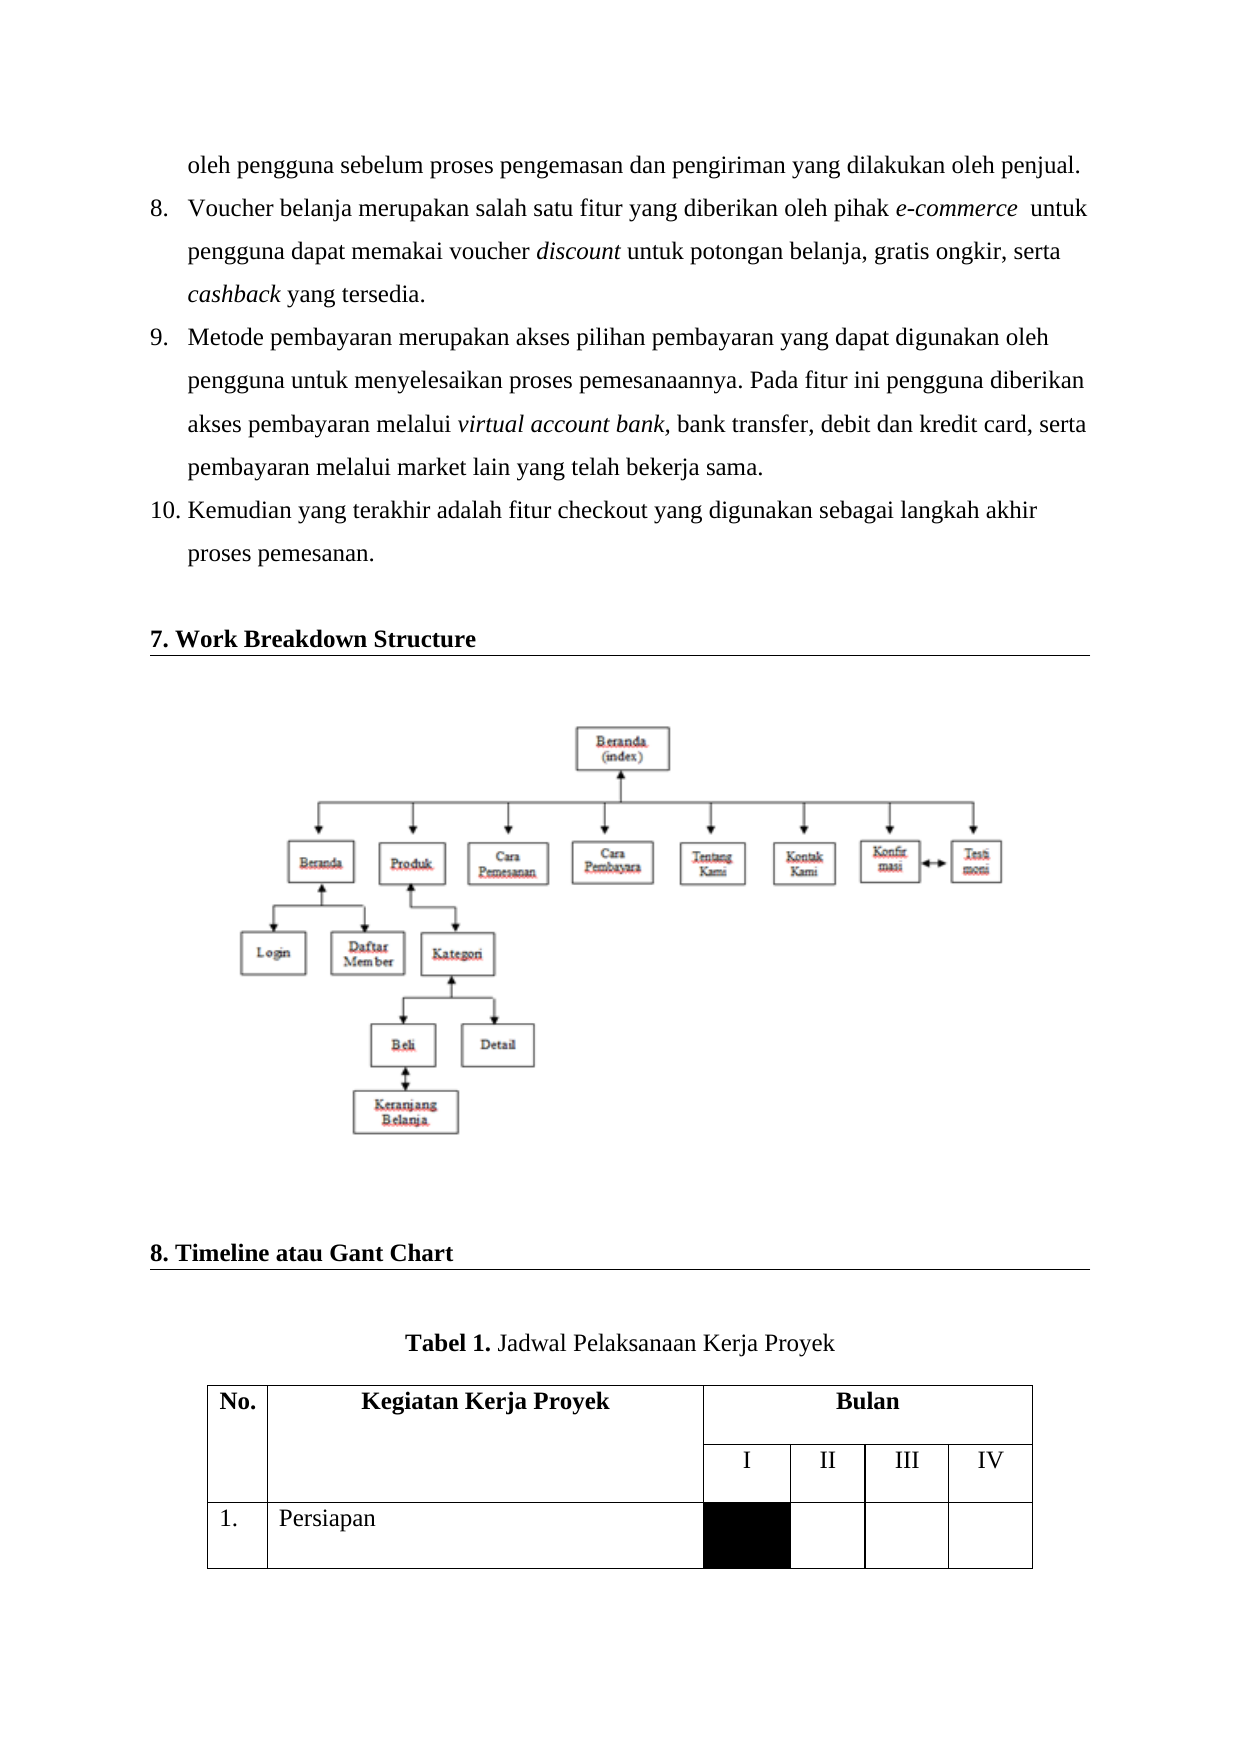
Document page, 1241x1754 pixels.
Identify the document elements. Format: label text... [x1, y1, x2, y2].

table_cell II [791, 1445, 864, 1502]
table_cell [704, 1503, 790, 1568]
table_cell 1. [208, 1503, 267, 1568]
text Tabel 1. Jadwal Pelaksanaan Kerja Proyek [150, 1328, 1090, 1356]
list Metode pembayaran merupakan akses pilihan pembayaran yang dapat digunakan oleh pengguna untuk menyelesaikan proses pemesanaannya. Pada fitur ini pengguna diberikan akses pembayaran melalui virtual account bank, bank transfer, debit dan kredit card, serta pembayaran melalui market lain yang telah bekerja sama. [150, 322, 1090, 481]
table_cell III [866, 1445, 948, 1502]
table_header Kegiatan Kerja Proyek [268, 1386, 703, 1502]
table_header No. [208, 1386, 267, 1502]
table_cell Persiapan [268, 1503, 703, 1568]
table_cell IV [949, 1445, 1032, 1502]
picture [221, 713, 1019, 1153]
table_cell [866, 1503, 948, 1568]
text 7. Work Breakdown Structure [150, 624, 1090, 655]
table_cell I [704, 1445, 790, 1502]
table_header Bulan [704, 1386, 1032, 1444]
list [150, 150, 1090, 179]
list Voucher belanja merupakan salah satu fitur yang diberikan oleh pihak e-commerce untuk pengguna dapat memakai voucher discount untuk potongan belanja, gratis ongkir, serta cashback yang tersedia. [150, 193, 1090, 308]
text 8. Timeline atau Gant Chart [150, 1238, 1090, 1269]
table_cell [791, 1503, 864, 1568]
table_cell [949, 1503, 1032, 1568]
list Kemudian yang terakhir adalah fitur checkout yang digunakan sebagai langkah akhir proses pemesanan. [150, 495, 1090, 567]
